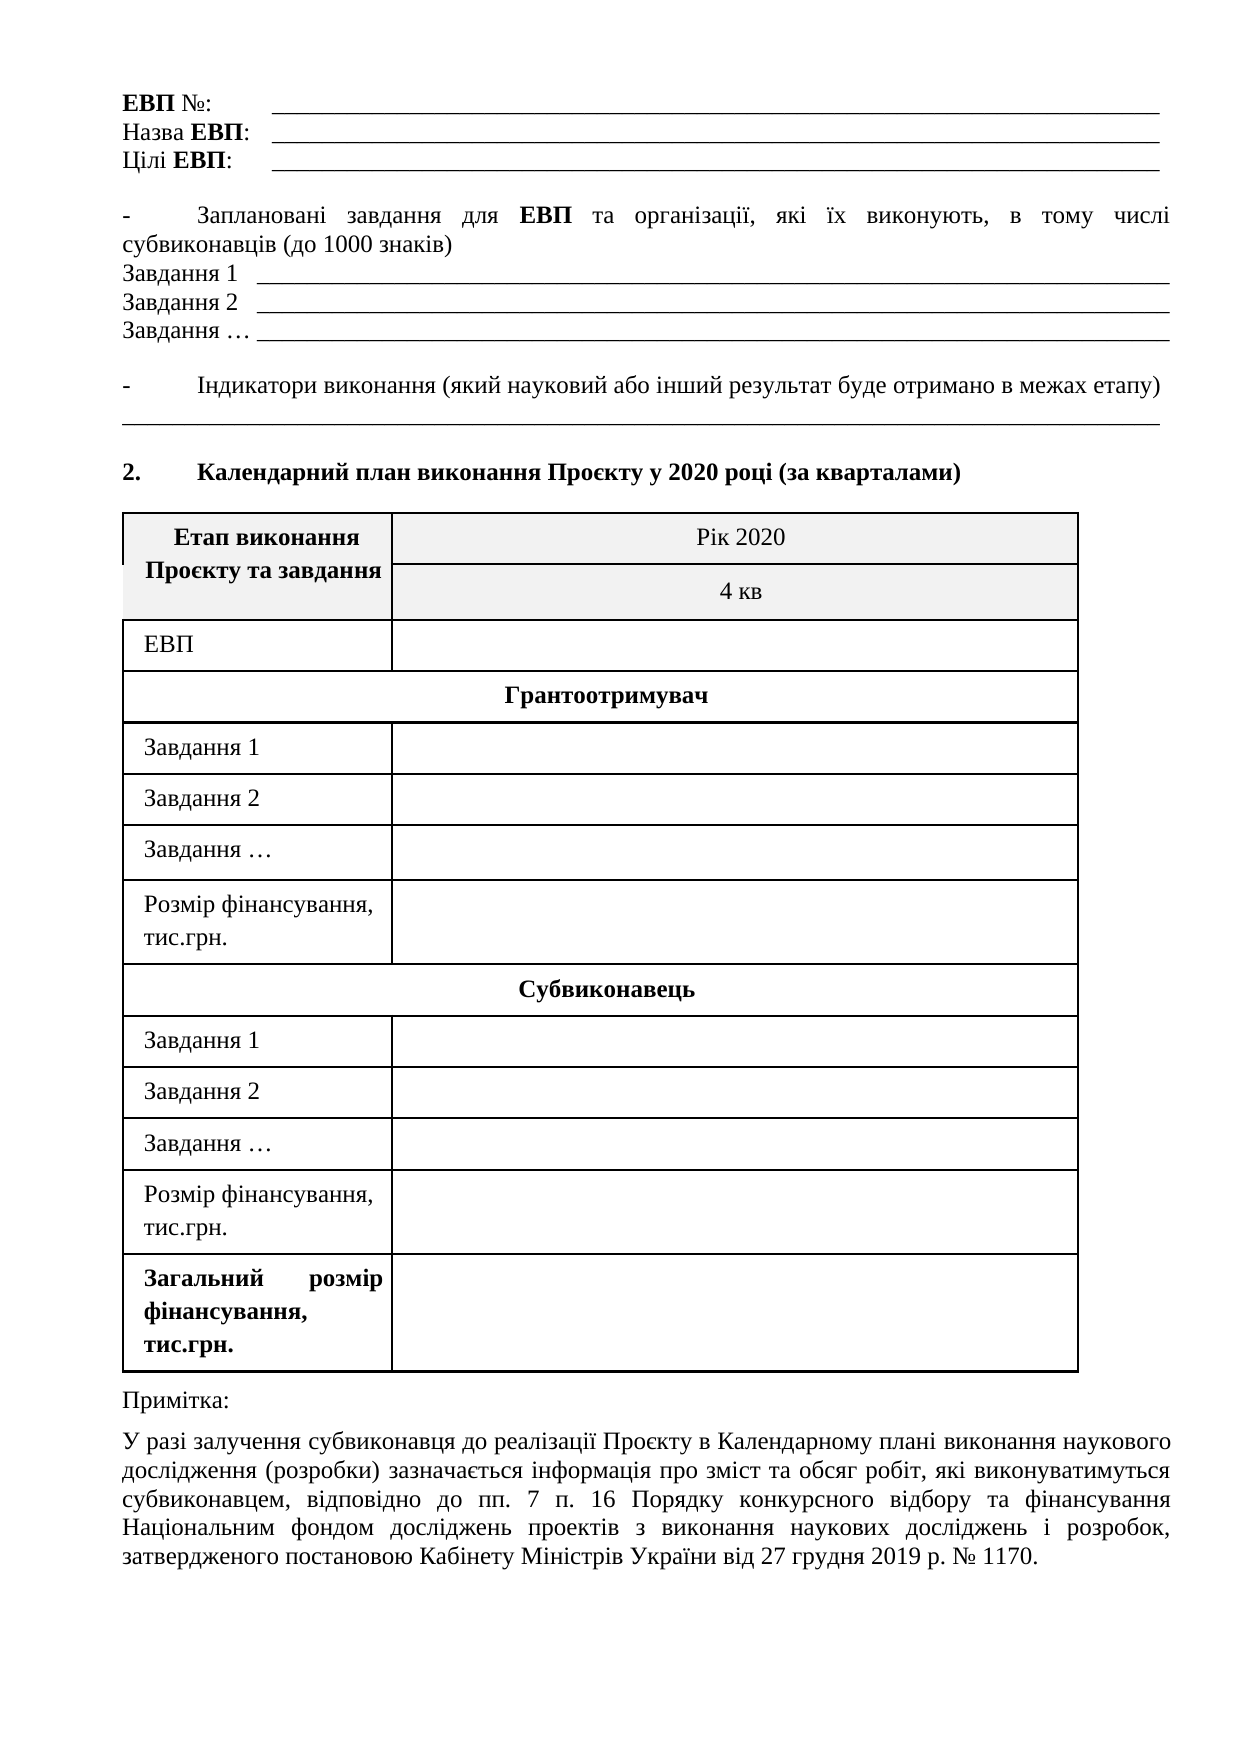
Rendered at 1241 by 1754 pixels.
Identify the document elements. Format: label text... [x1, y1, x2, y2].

table_cell Розмір фінансування, тис.грн. [124, 1171, 391, 1253]
table_cell Субвиконавець [124, 965, 1077, 1014]
table_cell 4 кв [393, 565, 1077, 619]
table_cell Завдання 1 [124, 724, 391, 773]
table_cell [393, 1068, 1077, 1117]
text - Індикатори виконання (який науковий або інший результат буде отримано в межах етапу) [122, 371, 1172, 399]
table_cell [393, 1255, 1077, 1370]
text Назва ЕВП: _______________________________________________________________________ [122, 117, 1172, 145]
table_cell [393, 775, 1077, 824]
table_cell [393, 1119, 1077, 1169]
table_cell [393, 881, 1077, 963]
text У разі залучення субвиконавця до реалізації Проєкту в Календарному плані виконання наукового дослідження (розробки) зазначається інформація про зміст та обсяг робіт, які виконуватимуться субвиконавцем, відповідно до пп. 7 п. 16 Порядку конкурсного відбору та фінансування Національним фондом досліджень проектів з виконання наукових досліджень і розробок, затвердженого постановою Кабінету Міністрів України від 27 грудня 2019 р. № 1170. [122, 1426, 1172, 1570]
text Завдання 2 _________________________________________________________________________ [122, 287, 1172, 315]
text 2. Календарний план виконання Проєкту у 2020 році (за кварталами) [122, 457, 1172, 486]
text Цілі ЕВП: _______________________________________________________________________ [122, 145, 1172, 174]
table_cell Завдання 2 [124, 1068, 391, 1117]
table_cell [393, 1017, 1077, 1066]
table_cell Завдання 1 [124, 1017, 391, 1066]
table_cell Завдання … [124, 1119, 391, 1169]
table_cell Грантоотримувач [124, 672, 1077, 721]
table_cell Розмір фінансування, тис.грн. [124, 881, 391, 963]
table_cell Загальний розмір фінансування, тис.грн. [124, 1255, 391, 1370]
text ___________________________________________________________________________________ [122, 399, 1172, 428]
text - Заплановані завдання для ЕВП та організації, які їх виконують, в тому числі субвиконавців (до 1000 знаків) [122, 200, 1172, 258]
table_header Етап виконання Проєкту та завдання [123, 514, 391, 619]
text Завдання 1 _________________________________________________________________________ [122, 258, 1172, 287]
table_cell [393, 826, 1077, 879]
table_cell ЕВП [124, 621, 391, 670]
table_cell [393, 724, 1077, 773]
table_cell [393, 621, 1077, 670]
text ЕВП №: _______________________________________________________________________ [122, 88, 1172, 117]
text Примітка: [122, 1385, 1172, 1414]
table_cell Завдання … [124, 826, 391, 879]
table_header Рік 2020 [393, 514, 1077, 563]
table_cell [393, 1171, 1077, 1253]
text Завдання … _________________________________________________________________________ [122, 315, 1172, 344]
table_cell Завдання 2 [124, 775, 391, 824]
